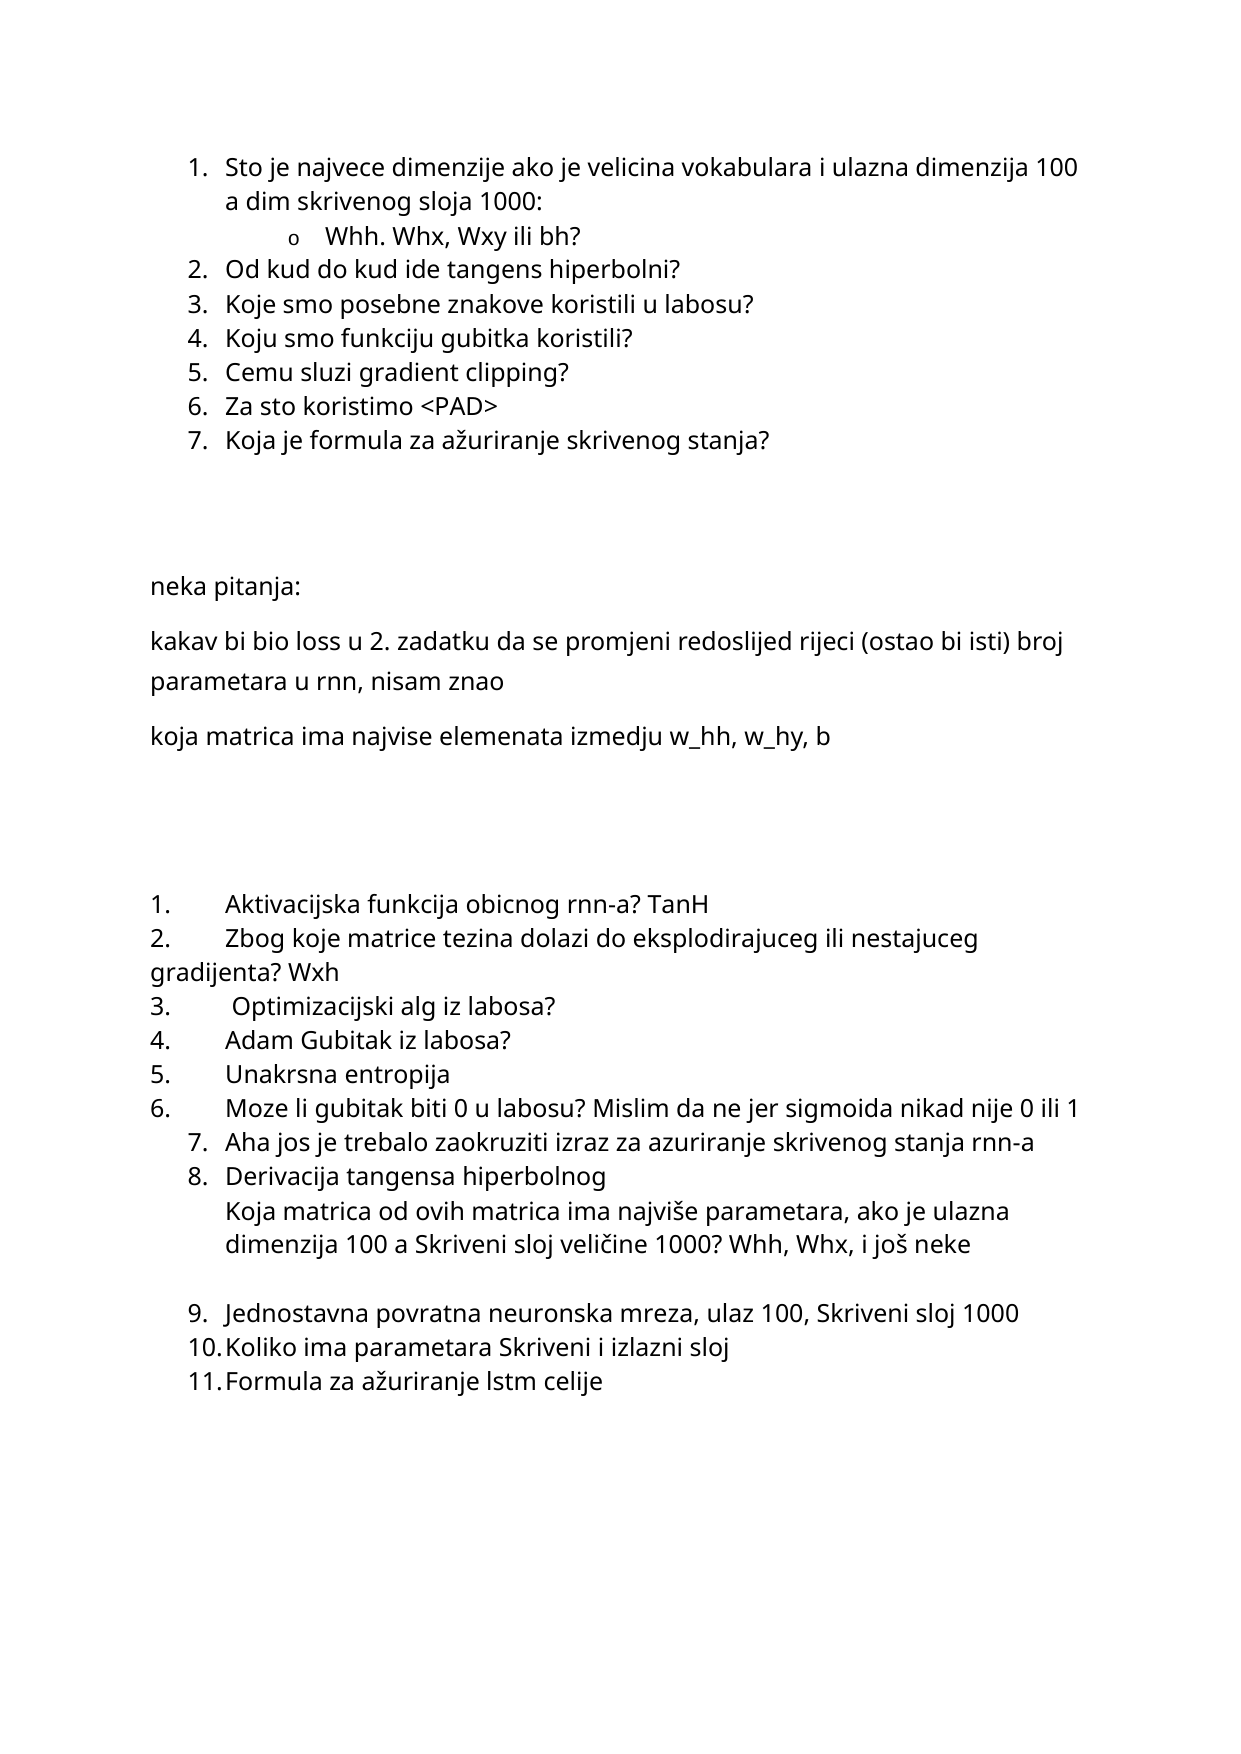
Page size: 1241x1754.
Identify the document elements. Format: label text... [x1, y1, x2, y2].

list Koliko ima parametara Skriveni i izlazni sloj [187, 1329, 1090, 1363]
list Koju smo funkciju gubitka koristili? [187, 320, 1090, 354]
list Cemu sluzi gradient clipping? [187, 354, 1090, 388]
list Whh. Whx, Wxy ili bh? [287, 218, 1090, 252]
list Od kud do kud ide tangens hiperbolni? [187, 252, 1090, 286]
list Za sto koristimo <PAD> [187, 388, 1090, 422]
list Sto je najvece dimenzije ako je velicina vokabulara i ulazna dimenzija 100 a dim skrivenog sloja 1000: [187, 150, 1090, 218]
list Koja matrica od ovih matrica ima najviše parametara, ako je ulazna dimenzija 100 a Skriveni sloj veličine 1000? Whh, Whx, i još neke [225, 1193, 1090, 1261]
text koja matrica ima najvise elemenata izmedju w_hh, w_hy, b [150, 719, 1090, 753]
list Koja je formula za ažuriranje skrivenog stanja? [187, 422, 1090, 457]
list Formula za ažuriranje lstm celije [187, 1363, 1090, 1397]
list Adam Gubitak iz labosa? [150, 1023, 1090, 1057]
list Koje smo posebne znakove koristili u labosu? [187, 286, 1090, 320]
list Zbog koje matrice tezina dolazi do eksplodirajuceg ili nestajuceg gradijenta? Wxh [150, 921, 1090, 989]
text neka pitanja: [150, 568, 1090, 602]
list Derivacija tangensa hiperbolnog [187, 1159, 1090, 1193]
list Optimizacijski alg iz labosa? [150, 989, 1090, 1023]
list Aha jos je trebalo zaokruziti izraz za azuriranje skrivenog stanja rnn-a [187, 1125, 1090, 1159]
text kakav bi bio loss u 2. zadatku da se promjeni redoslijed rijeci (ostao bi isti) broj parametara u rnn, nisam znao [150, 624, 1090, 697]
list Moze li gubitak biti 0 u labosu? Mislim da ne jer sigmoida nikad nije 0 ili 1 [150, 1091, 1090, 1125]
list Unakrsna entropija [150, 1057, 1090, 1091]
list Aktivacijska funkcija obicnog rnn-a? TanH [150, 887, 1090, 921]
list Jednostavna povratna neuronska mreza, ulaz 100, Skriveni sloj 1000 [187, 1295, 1090, 1329]
